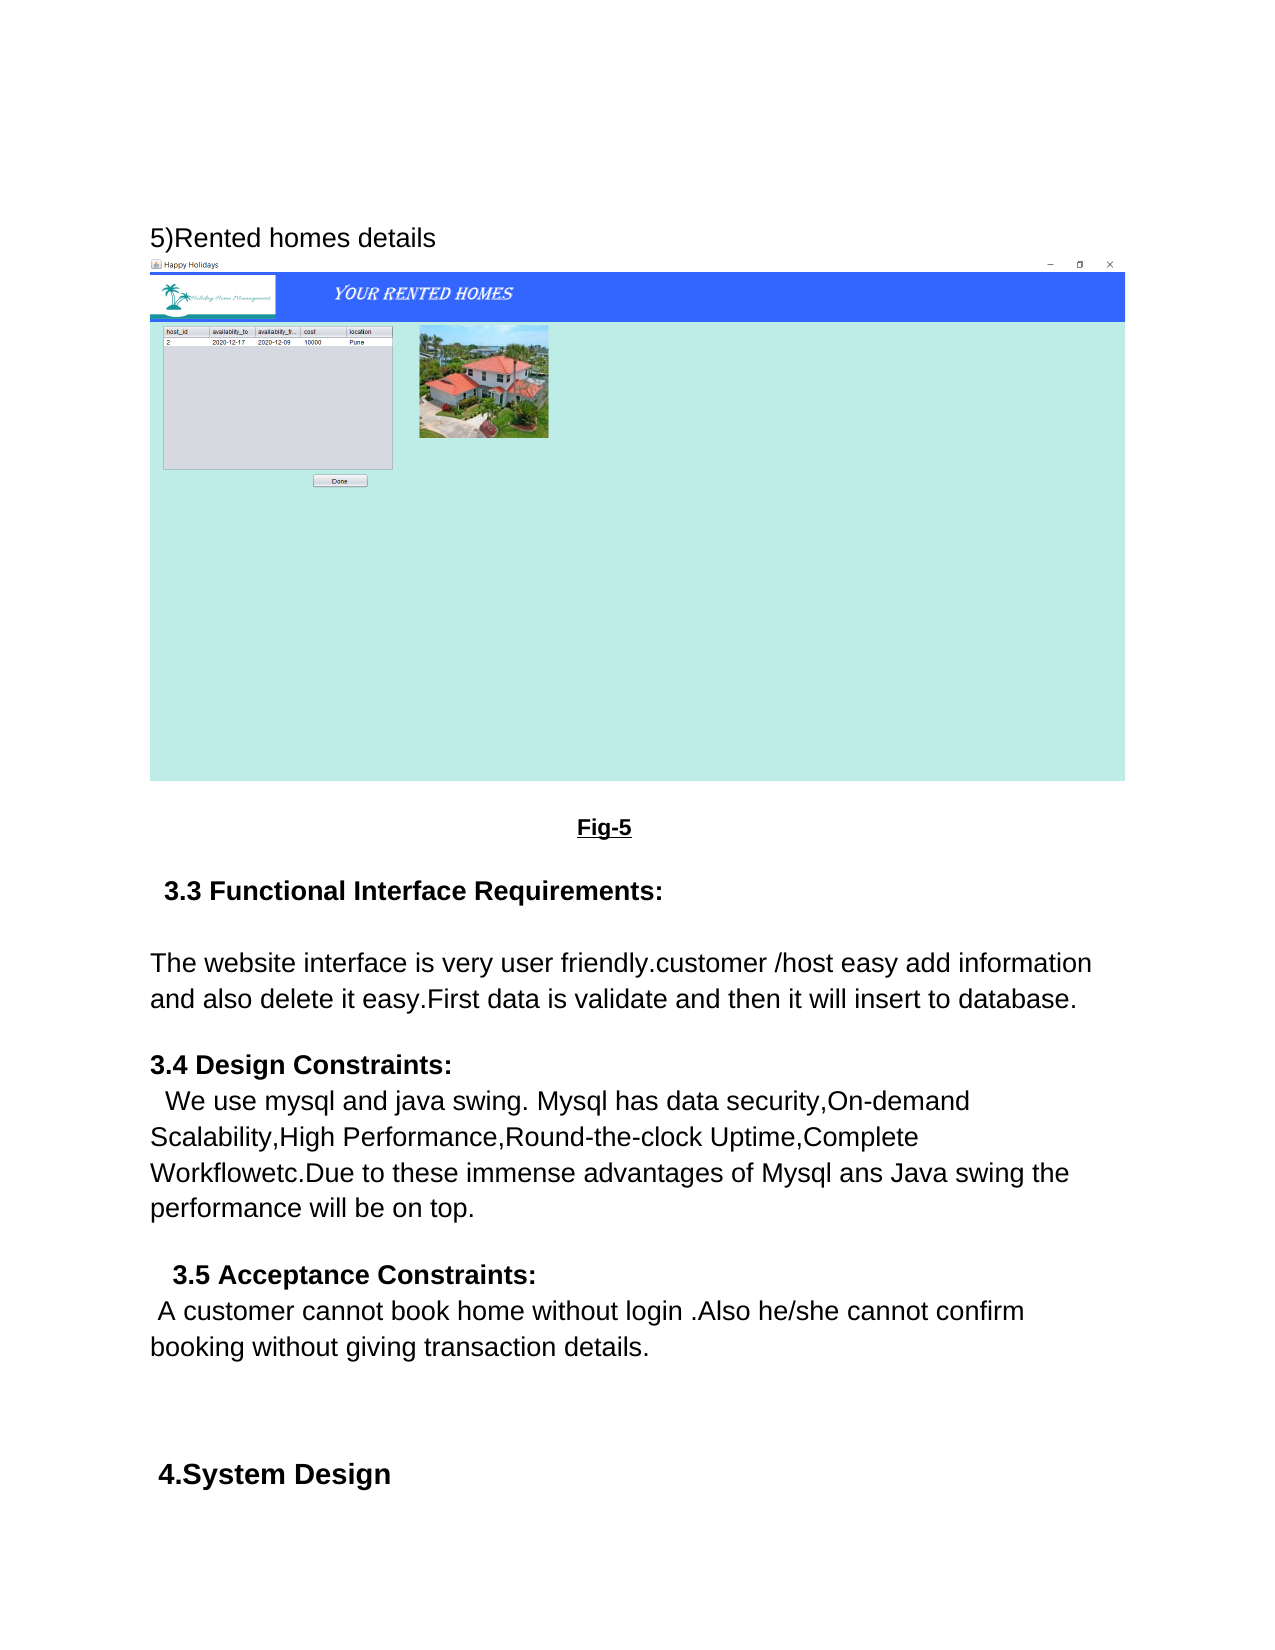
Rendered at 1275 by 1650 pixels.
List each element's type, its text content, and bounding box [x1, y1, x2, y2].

text We use mysql and java swing. Mysql has data security,On-demand Scalability,High Performance,Round-the-clock Uptime,Complete Workflowetc.Due to these immense advantages of Mysql ans Java swing the performance will be on top. [150, 1085, 1125, 1224]
text A customer cannot book home without login .Also he/she cannot confirm booking without giving transaction details. [150, 1294, 1125, 1362]
text 3.3 Functional Interface Requirements: [150, 875, 1125, 906]
picture [150, 257, 1125, 781]
text 3.4 Design Constraints: [150, 1049, 1125, 1080]
text 4.System Design [150, 1457, 1125, 1491]
text The website interface is very user friendly.customer /host easy add information and also delete it easy.First data is validate and then it will insert to database. [150, 947, 1125, 1014]
text 5)Rented homes details [150, 222, 1125, 253]
text 3.5 Acceptance Constraints: [150, 1259, 1125, 1290]
text Fig-5 [150, 814, 1125, 841]
